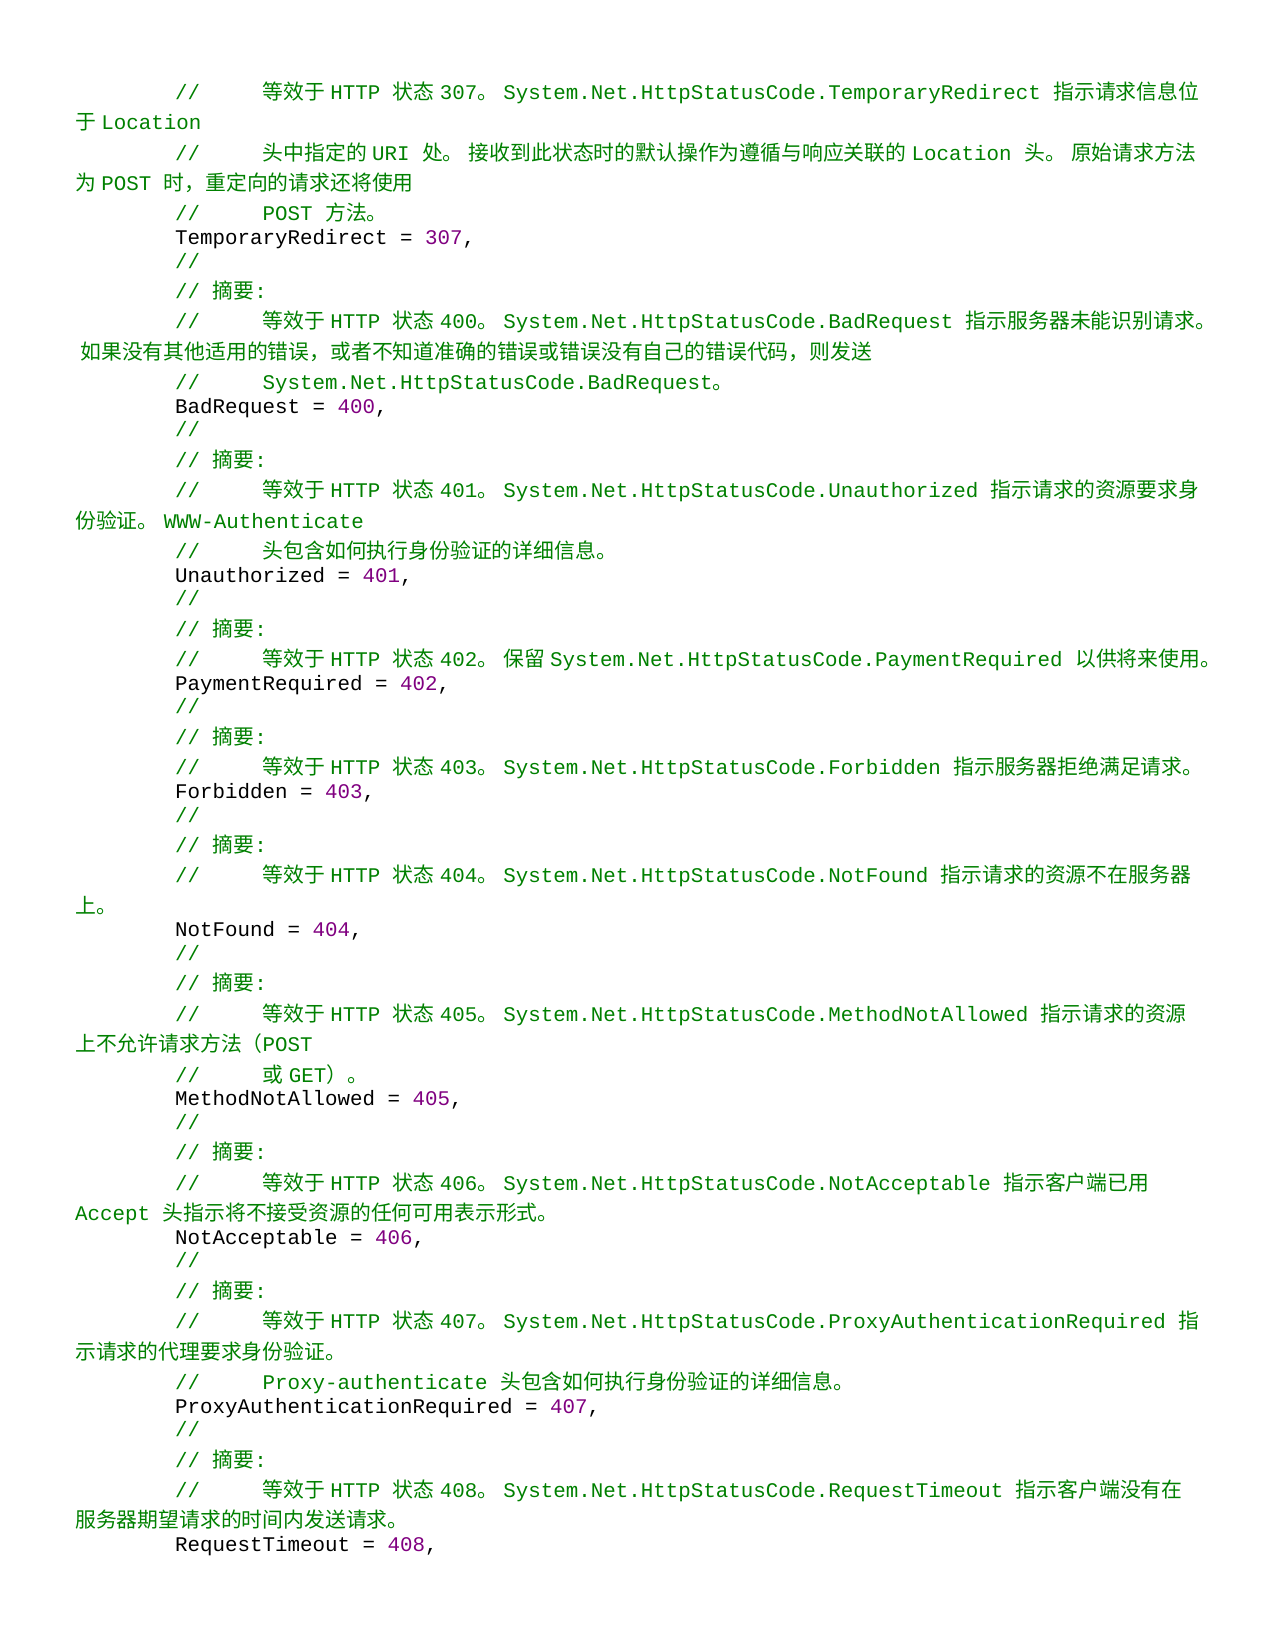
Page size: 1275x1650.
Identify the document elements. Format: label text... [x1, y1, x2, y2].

text // 等效于 HTTP 状态 403。 System.Net.HttpStatusCode.Forbidden 指示服务器拒绝满足请求。 [75, 751, 1200, 781]
text NotAcceptable = 406, [75, 1227, 1200, 1251]
text // 摘要: [75, 967, 1200, 997]
text // 等效于 HTTP 状态 402。 保留 System.Net.HttpStatusCode.PaymentRequired 以供将来使用。 [75, 642, 1200, 673]
text // [75, 1419, 1200, 1443]
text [75, 136, 1200, 197]
text // 摘要: [75, 1274, 1200, 1304]
text // [75, 1112, 1200, 1136]
text // [75, 588, 1200, 612]
text // 摘要: [75, 274, 1200, 305]
text // [75, 251, 1200, 274]
text // [75, 943, 1200, 967]
text PaymentRequired = 402, [75, 673, 1200, 697]
text BadRequest = 400, [75, 396, 1200, 419]
text RequestTimeout = 408, [75, 1534, 1200, 1558]
text // System.Net.HttpStatusCode.BadRequest。 [75, 365, 1200, 396]
text MethodNotAllowed = 405, [75, 1088, 1200, 1112]
text NotFound = 404, [75, 919, 1200, 943]
text TemporaryRedirect = 307, [75, 227, 1200, 251]
text // 摘要: [75, 720, 1200, 751]
text // 等效于 HTTP 状态 404。 System.Net.HttpStatusCode.NotFound 指示请求的资源不在服务器上。 [75, 859, 1200, 919]
text // POST 方法。 [75, 197, 1200, 227]
text Forbidden = 403, [75, 781, 1200, 805]
text // 等效于 HTTP 状态 400。 System.Net.HttpStatusCode.BadRequest 指示服务器未能识别请求。 如果没有其他适用的错误，或者不知道准确的错误或错误没有自己的错误代码，则发送 [75, 305, 1200, 365]
text // 头包含如何执行身份验证的详细信息。 [75, 534, 1200, 565]
text // [75, 805, 1200, 828]
text // 等效于 HTTP 状态 406。 System.Net.HttpStatusCode.NotAcceptable 指示客户端已用 Accept 头指示将不接受资源的任何可用表示形式。 [75, 1166, 1200, 1227]
text // 等效于 HTTP 状态 307。 System.Net.HttpStatusCode.TemporaryRedirect 指示请求信息位于 Location [75, 75, 1200, 136]
text Unauthorized = 401, [75, 565, 1200, 588]
text // [75, 419, 1200, 443]
text // Proxy-authenticate 头包含如何执行身份验证的详细信息。 [75, 1365, 1200, 1396]
text // 摘要: [75, 1443, 1200, 1473]
text // 或 GET）。 [75, 1058, 1200, 1088]
text // 等效于 HTTP 状态 408。 System.Net.HttpStatusCode.RequestTimeout 指示客户端没有在服务器期望请求的时间内发送请求。 [75, 1473, 1200, 1534]
text // 等效于 HTTP 状态 405。 System.Net.HttpStatusCode.MethodNotAllowed 指示请求的资源上不允许请求方法（POST [75, 997, 1200, 1058]
text // [75, 1251, 1200, 1274]
text // 等效于 HTTP 状态 407。 System.Net.HttpStatusCode.ProxyAuthenticationRequired 指示请求的代理要求身份验证。 [75, 1304, 1200, 1365]
text // 等效于 HTTP 状态 401。 System.Net.HttpStatusCode.Unauthorized 指示请求的资源要求身份验证。 WWW-Authenticate [75, 473, 1200, 534]
text // 摘要: [75, 828, 1200, 859]
text // 摘要: [75, 443, 1200, 473]
text // 摘要: [75, 612, 1200, 642]
text // 摘要: [75, 1136, 1200, 1166]
text ProxyAuthenticationRequired = 407, [75, 1396, 1200, 1419]
text // [75, 697, 1200, 720]
